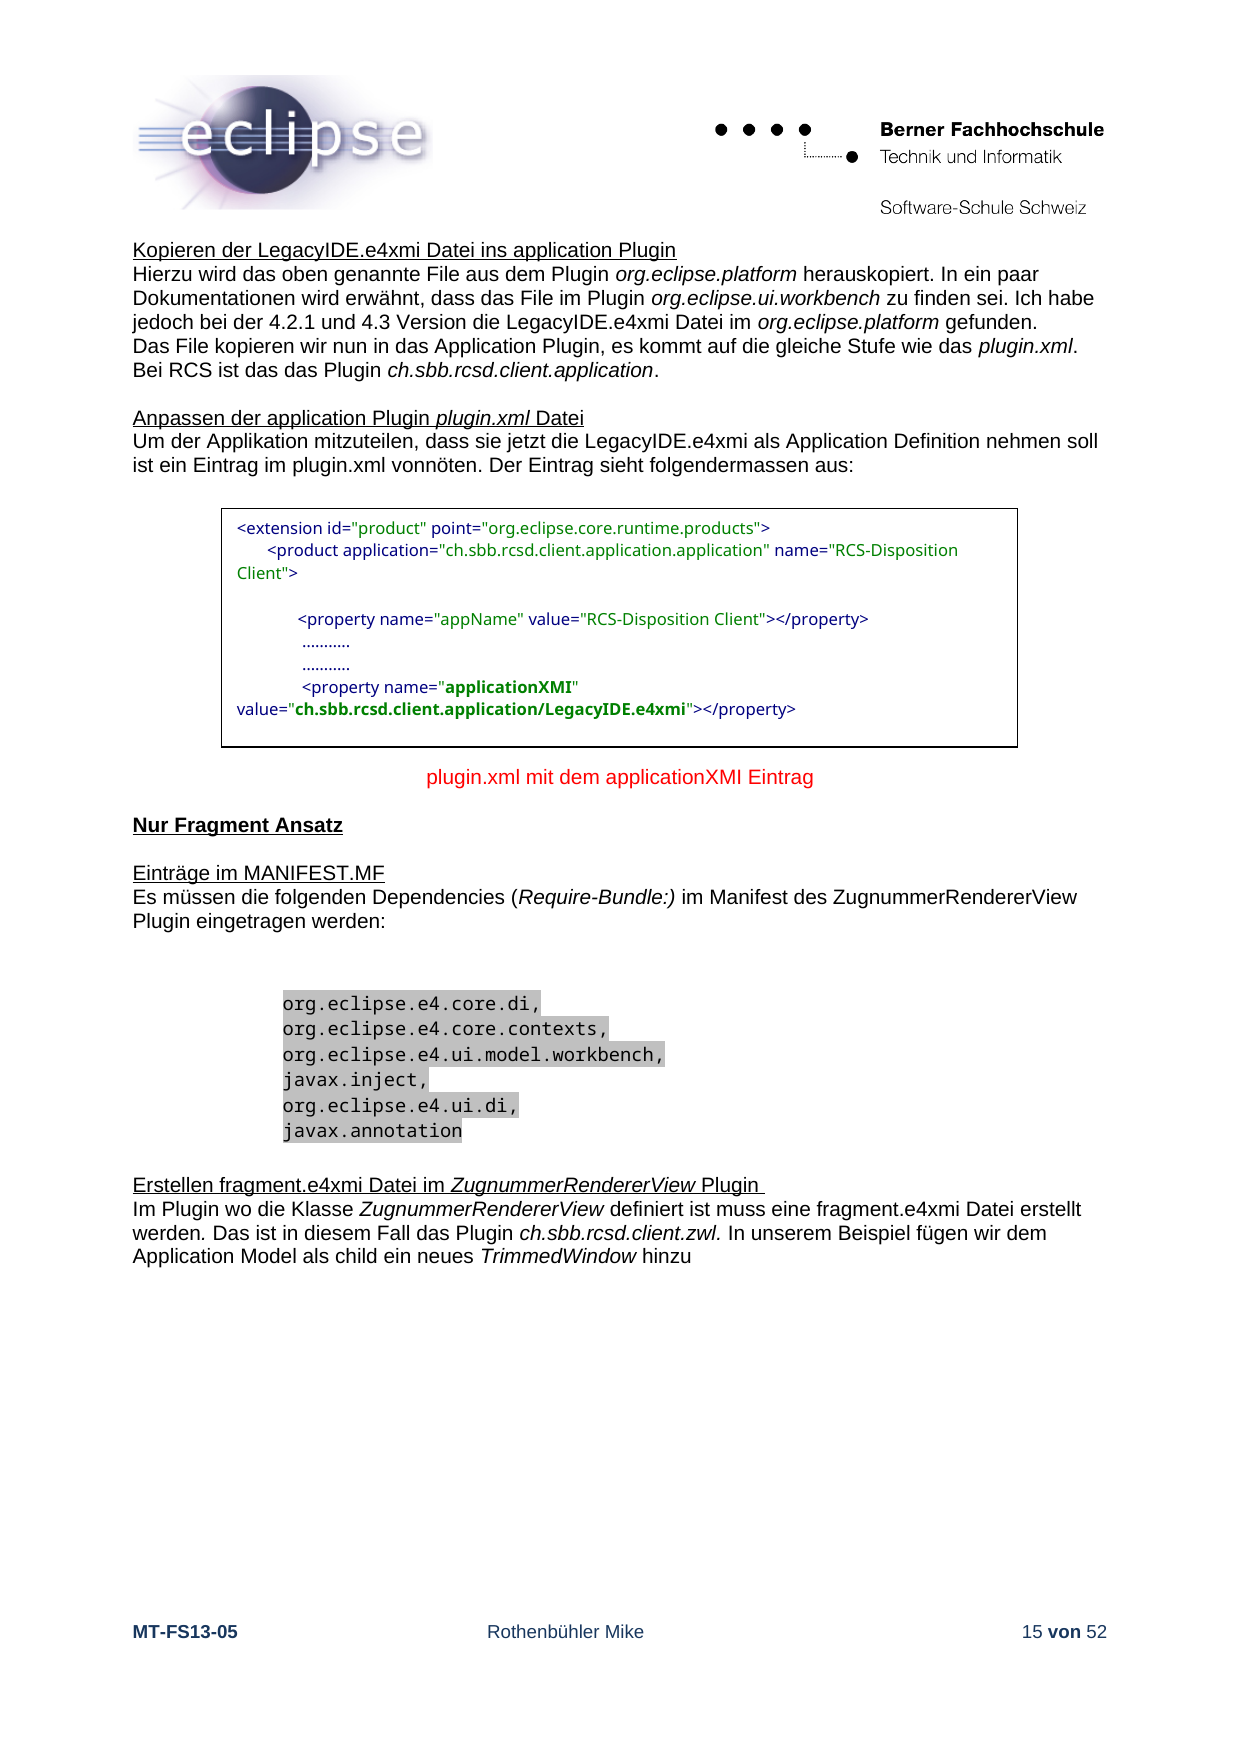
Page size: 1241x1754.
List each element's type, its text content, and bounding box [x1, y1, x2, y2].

text plugin.xml mit dem applicationXMI Eintrag [132, 765, 1108, 789]
text Anpassen der application Plugin plugin.xml Datei [132, 405, 1108, 429]
text Um der Applikation mitzuteilen, dass sie jetzt die LegacyIDE.e4xmi als Application Definition nehmen soll ist ein Eintrag im plugin.xml vonnöten. Der Eintrag sieht folgendermassen aus: [132, 429, 1108, 477]
text Einträge im MANIFEST.MF [132, 861, 1108, 884]
text Nur Fragment Ansatz [132, 813, 1108, 837]
text Im Plugin wo die Klasse ZugnummerRendererView definiert ist muss eine fragment.e4xmi Datei erstellt werden. Das ist in diesem Fall das Plugin ch.sbb.rcsd.client.zwl. In unserem Beispiel fügen wir dem Application Model als child ein neues TrimmedWindow hinzu [132, 1196, 1108, 1268]
text Hierzu wird das oben genannte File aus dem Plugin org.eclipse.platform herauskopiert. In ein paar Dokumentationen wird erwähnt, dass das File im Plugin org.eclipse.ui.workbench zu finden sei. Ich habe jedoch bei der 4.2.1 und 4.3 Version die LegacyIDE.e4xmi Datei im org.eclipse.platform gefunden. [132, 262, 1108, 333]
text Es müssen die folgenden Dependencies (Require-Bundle:) im Manifest des ZugnummerRendererView Plugin eingetragen werden: [132, 884, 1108, 932]
text Erstellen fragment.e4xmi Datei im ZugnummerRendererView Plugin [132, 1172, 1108, 1196]
text Kopieren der LegacyIDE.e4xmi Datei ins application Plugin [132, 238, 1108, 262]
picture [132, 75, 435, 214]
text Das File kopieren wir nun in das Application Plugin, es kommt auf die gleiche Stufe wie das plugin.xml. Bei RCS ist das das Plugin ch.sbb.rcsd.client.application. [132, 333, 1108, 381]
text org.eclipse.e4.core.di, org.eclipse.e4.core.contexts, org.eclipse.e4.ui.model.workbench, javax.inject, org.eclipse.e4.ui.di, javax.annotation [282, 962, 1108, 1143]
picture [715, 122, 1104, 214]
